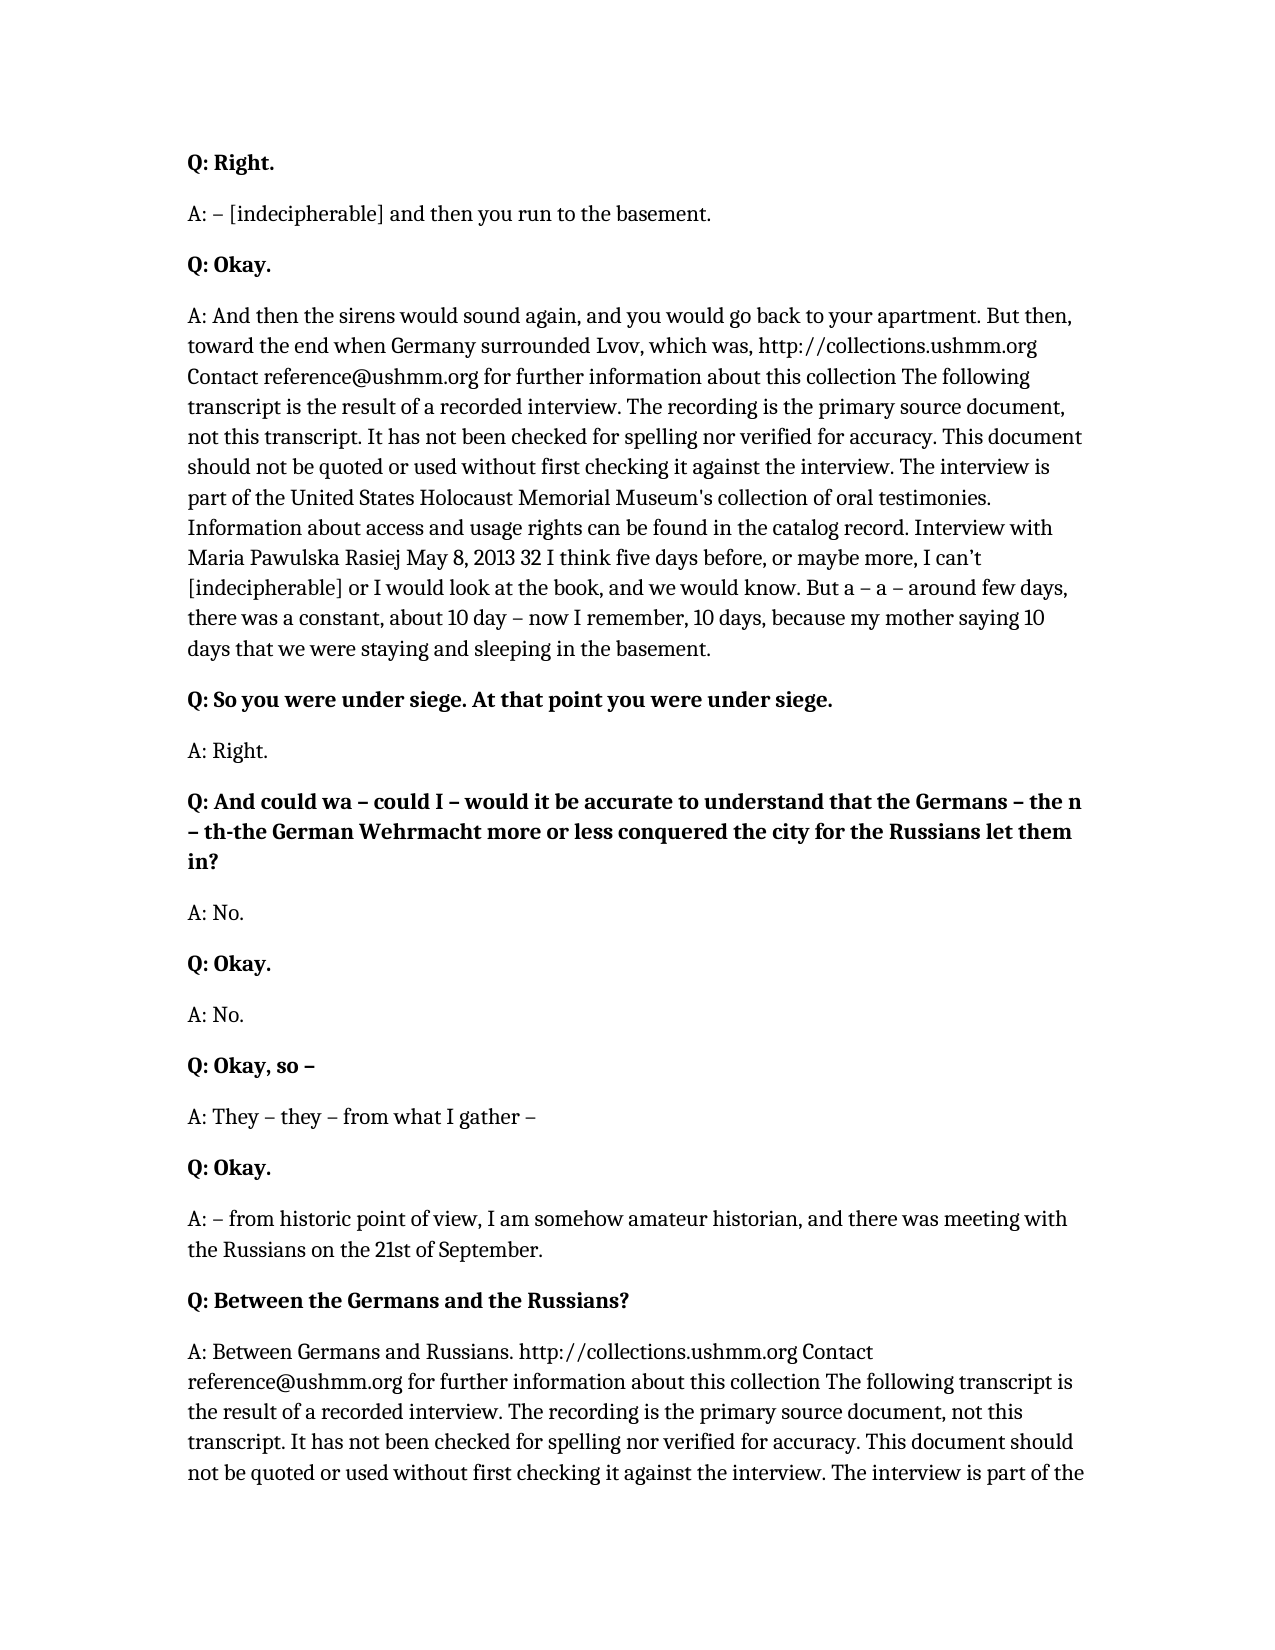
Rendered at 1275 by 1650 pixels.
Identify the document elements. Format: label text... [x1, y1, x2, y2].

text Q: Okay. [187, 252, 1087, 278]
text Q: Okay. [187, 1155, 1087, 1182]
text A: And then the sirens would sound again, and you would go back to your apartment. But then, toward the end when Germany surrounded Lvov, which was, http://collections.ushmm.org Contact reference@ushmm.org for further information about this collection The following transcript is the result of a recorded interview. The recording is the primary source document, not this transcript. It has not been checked for spelling nor verified for accuracy. This document should not be quoted or used without first checking it against the interview. The interview is part of the United States Holocaust Memorial Museum's collection of oral testimonies. Information about access and usage rights can be found in the catalog record. Interview with Maria Pawulska Rasiej May 8, 2013 32 I think five days before, or maybe more, I can’t [indecipherable] or I would look at the book, and we would know. But a – a – around few days, there was a constant, about 10 day – now I remember, 10 days, because my mother saying 10 days that we were staying and sleeping in the basement. [187, 303, 1087, 662]
text Q: So you were under siege. At that point you were under siege. [187, 686, 1087, 713]
text A: No. [187, 900, 1087, 926]
text Q: Right. [187, 150, 1087, 176]
text A: No. [187, 1002, 1087, 1028]
text Q: And could wa – could I – would it be accurate to understand that the Germans – the n – th-the German Wehrmacht more or less conquered the city for the Russians let them in? [187, 788, 1087, 875]
text Q: Okay. [187, 951, 1087, 977]
text Q: Between the Germans and the Russians? [187, 1287, 1087, 1314]
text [187, 1338, 1087, 1486]
text A: Right. [187, 737, 1087, 764]
text A: – from historic point of view, I am somehow amateur historian, and there was meeting with the Russians on the 21st of September. [187, 1206, 1087, 1263]
text A: – [indecipherable] and then you run to the basement. [187, 201, 1087, 227]
text A: They – they – from what I gather – [187, 1104, 1087, 1131]
text Q: Okay, so – [187, 1053, 1087, 1079]
